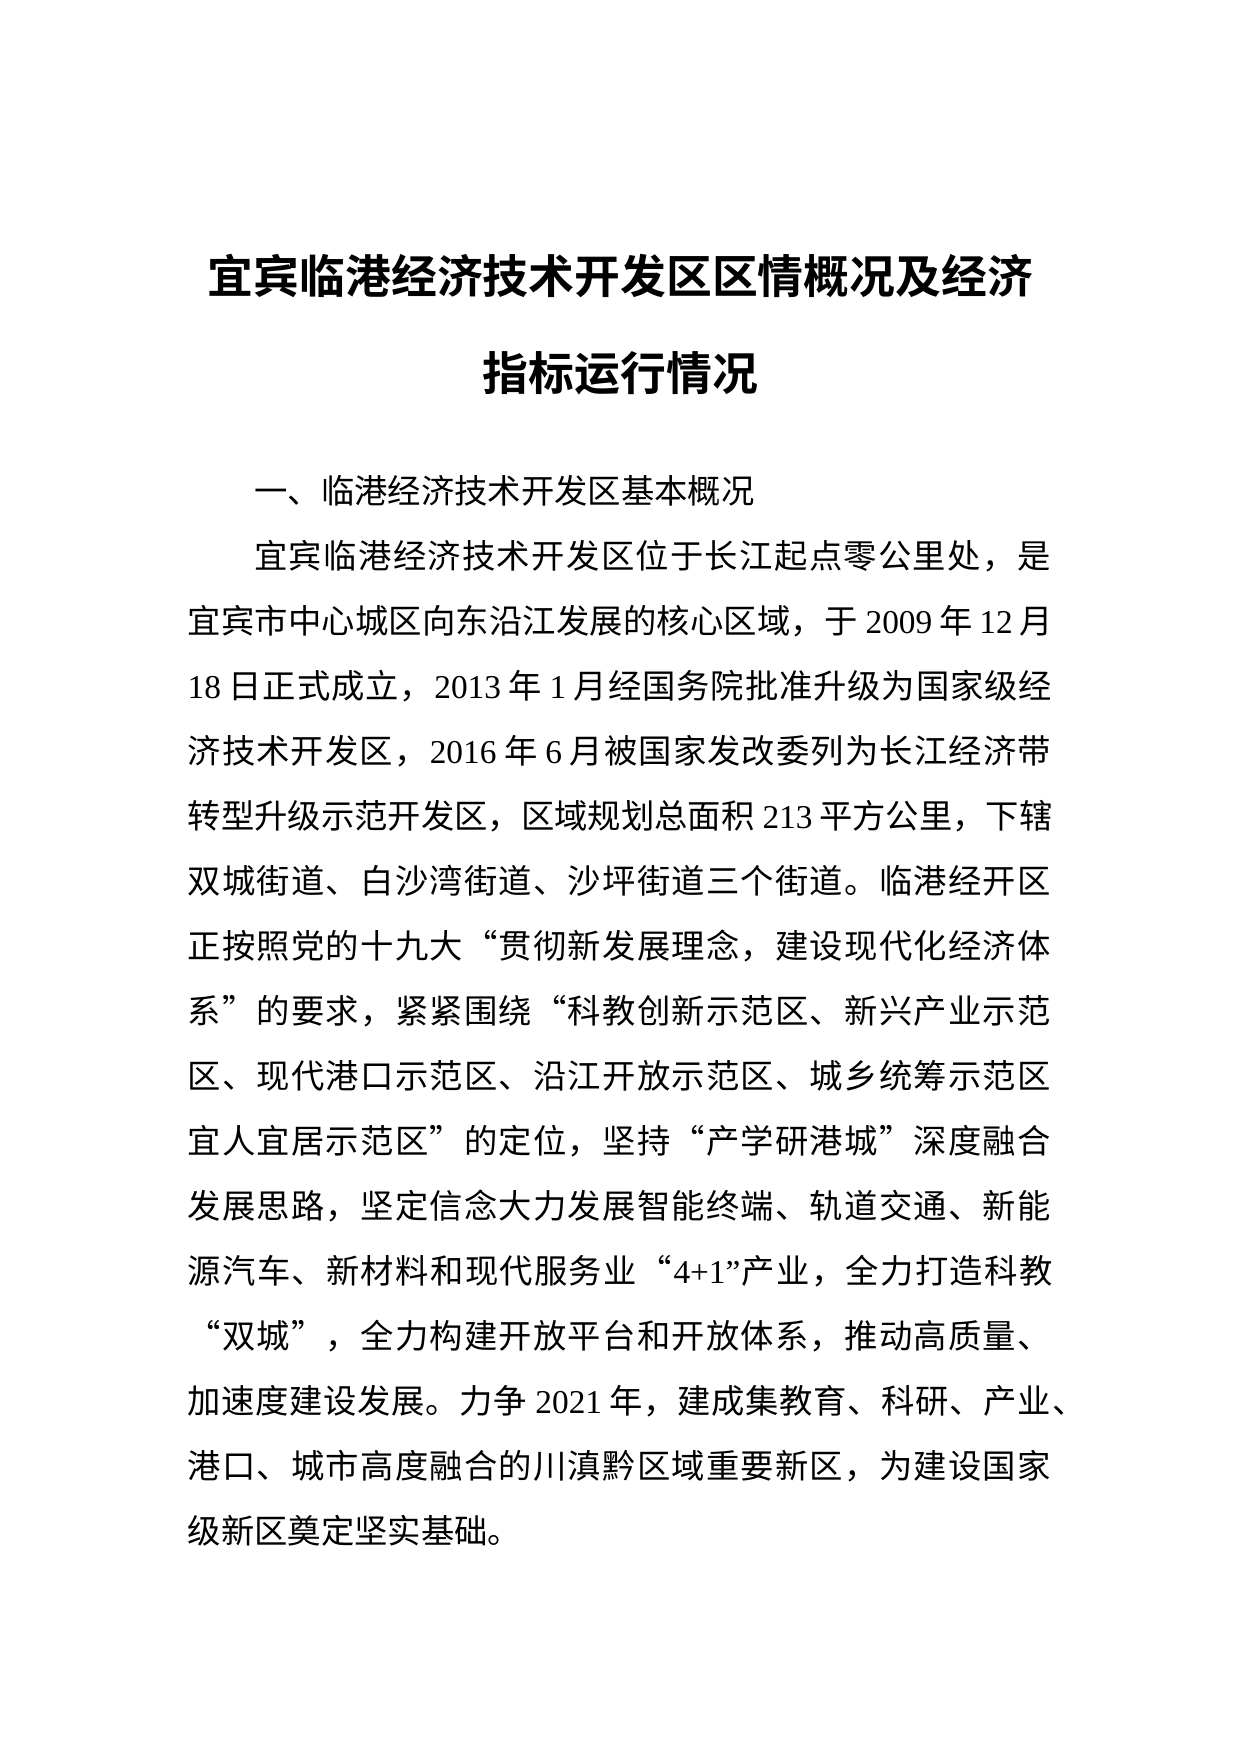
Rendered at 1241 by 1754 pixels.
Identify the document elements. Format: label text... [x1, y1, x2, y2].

text 宜宾临港经济技术开发区位于长江起点零公里处，是宜宾市中心城区向东沿江发展的核心区域，于2009年12月18日正式成立，2013年1月经国务院批准升级为国家级经济技术开发区，2016年6月被国家发改委列为长江经济带转型升级示范开发区，区域规划总面积213平方公里，下辖双城街道、白沙湾街道、沙坪街道三个街道。临港经开区正按照党的十九大“贯彻新发展理念，建设现代化经济体系”的要求，紧紧围绕“科教创新示范区、新兴产业示范区、现代港口示范区、沿江开放示范区、城乡统筹示范区、宜人宜居示范区”的定位，坚持“产学研港城”深度融合发展思路，坚定信念大力发展智能终端、轨道交通、新能源汽车、新材料和现代服务业“4+1”产业，全力打造科教“双城”，全力构建开放平台和开放体系，推动高质量、加速度建设发展。力争2021年，建成集教育、科研、产业、港口、城市高度融合的川滇黔区域重要新区，为建设国家级新区奠定坚实基础。 [187, 522, 1053, 1562]
text 一、临港经济技术开发区基本概况 [187, 457, 1053, 522]
text 宜宾临港经济技术开发区区情概况及经济指标运行情况 [187, 224, 1053, 419]
